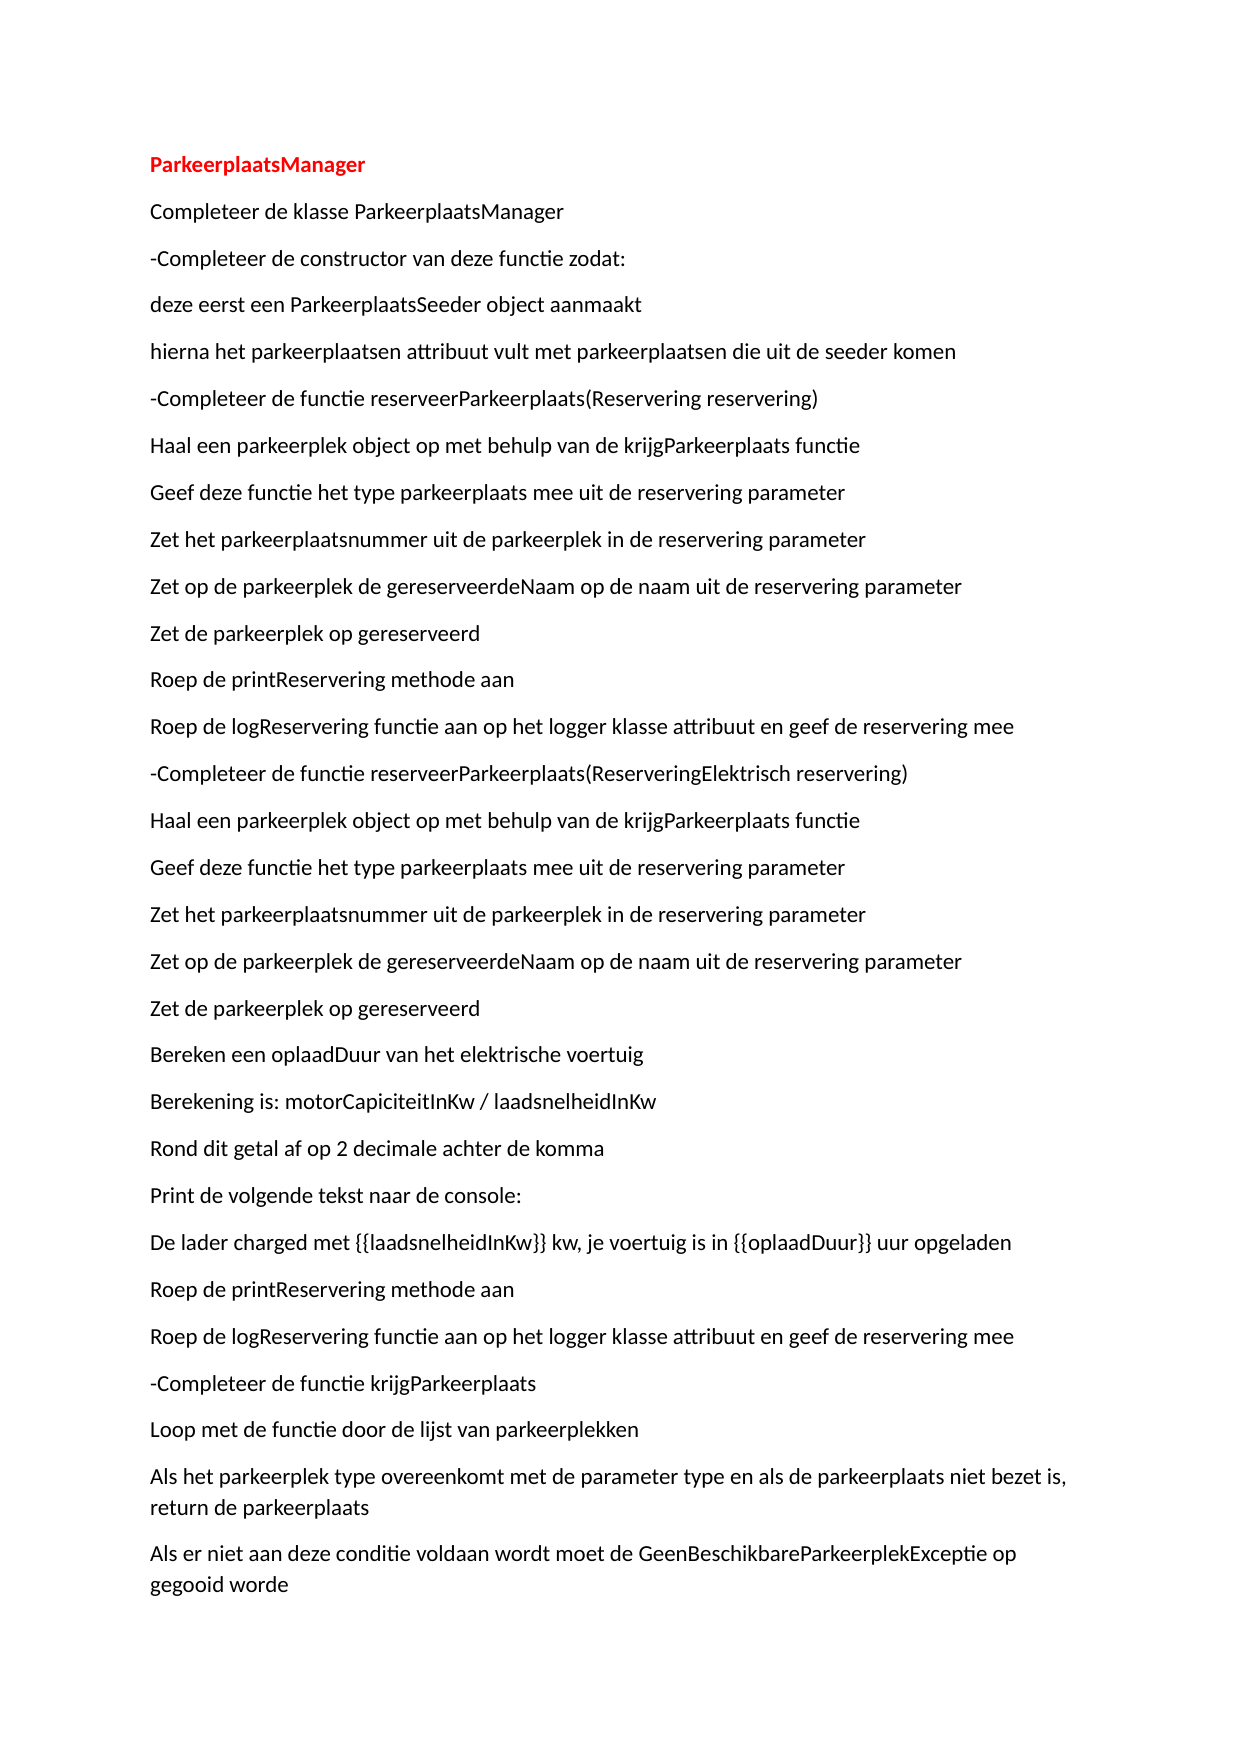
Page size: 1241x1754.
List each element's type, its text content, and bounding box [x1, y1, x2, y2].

text Haal een parkeerplek object op met behulp van de krijgParkeerplaats functie [150, 431, 1090, 459]
text Zet het parkeerplaatsnummer uit de parkeerplek in de reservering parameter [150, 900, 1090, 928]
text Roep de printReservering methode aan [150, 666, 1090, 694]
text Zet op de parkeerplek de gereserveerdeNaam op de naam uit de reservering parameter [150, 947, 1090, 975]
text -Completeer de functie reserveerParkeerplaats(Reservering reservering) [150, 384, 1090, 412]
text Bereken een oplaadDuur van het elektrische voertuig [150, 1041, 1090, 1069]
text Roep de logReservering functie aan op het logger klasse attribuut en geef de reservering mee [150, 1322, 1090, 1350]
text deze eerst een ParkeerplaatsSeeder object aanmaakt [150, 291, 1090, 319]
text Geef deze functie het type parkeerplaats mee uit de reservering parameter [150, 478, 1090, 506]
text Rond dit getal af op 2 decimale achter de komma [150, 1134, 1090, 1162]
text Geef deze functie het type parkeerplaats mee uit de reservering parameter [150, 853, 1090, 881]
text -Completeer de functie reserveerParkeerplaats(ReserveringElektrisch reservering) [150, 759, 1090, 787]
text -Completeer de constructor van deze functie zodat: [150, 244, 1090, 272]
text Completeer de klasse ParkeerplaatsManager [150, 197, 1090, 225]
text Als er niet aan deze conditie voldaan wordt moet de GeenBeschikbareParkeerplekExceptie op gegooid worde [150, 1539, 1090, 1598]
text Roep de printReservering methode aan [150, 1275, 1090, 1303]
text Print de volgende tekst naar de console: [150, 1181, 1090, 1209]
text hierna het parkeerplaatsen attribuut vult met parkeerplaatsen die uit de seeder komen [150, 337, 1090, 366]
text Zet de parkeerplek op gereserveerd [150, 994, 1090, 1022]
text Als het parkeerplek type overeenkomt met de parameter type en als de parkeerplaats niet bezet is, return de parkeerplaats [150, 1462, 1090, 1521]
text Zet het parkeerplaatsnummer uit de parkeerplek in de reservering parameter [150, 525, 1090, 553]
text Roep de logReservering functie aan op het logger klasse attribuut en geef de reservering mee [150, 712, 1090, 741]
text Berekening is: motorCapiciteitInKw / laadsnelheidInKw [150, 1087, 1090, 1116]
text -Completeer de functie krijgParkeerplaats [150, 1369, 1090, 1397]
text Loop met de functie door de lijst van parkeerplekken [150, 1416, 1090, 1444]
text Zet de parkeerplek op gereserveerd [150, 619, 1090, 647]
text Haal een parkeerplek object op met behulp van de krijgParkeerplaats functie [150, 806, 1090, 834]
text De lader charged met {{laadsnelheidInKw}} kw, je voertuig is in {{oplaadDuur}} uur opgeladen [150, 1228, 1090, 1256]
text Zet op de parkeerplek de gereserveerdeNaam op de naam uit de reservering parameter [150, 572, 1090, 600]
text ParkeerplaatsManager [150, 150, 1090, 178]
